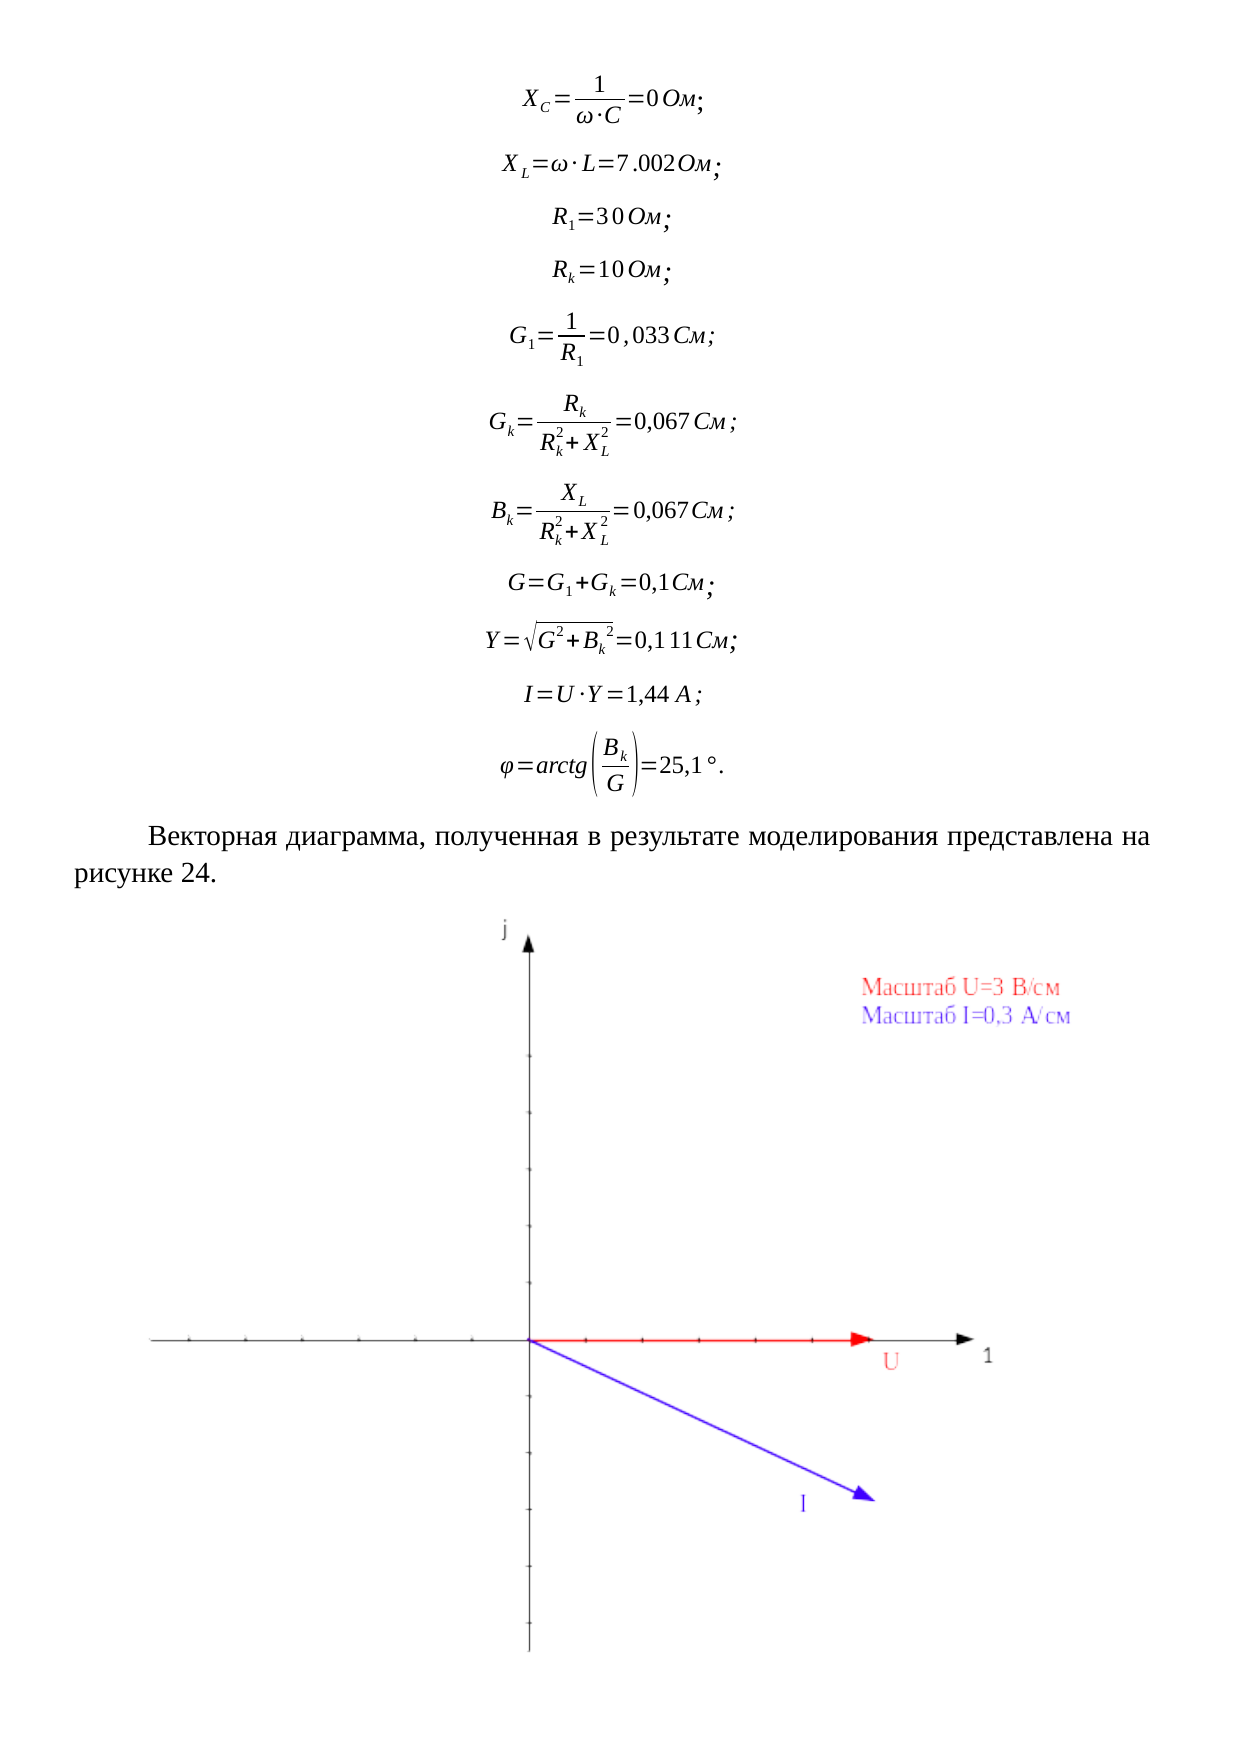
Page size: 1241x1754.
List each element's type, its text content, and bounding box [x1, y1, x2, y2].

text ; [74, 254, 1152, 288]
text Векторная диаграмма, полученная в результате моделирования представлена на рисунке 24. [74, 818, 1152, 888]
text ; [74, 620, 1152, 658]
text ; [74, 568, 1152, 601]
text ; [74, 202, 1152, 235]
text ; [74, 149, 1152, 182]
text ; [74, 71, 1152, 129]
